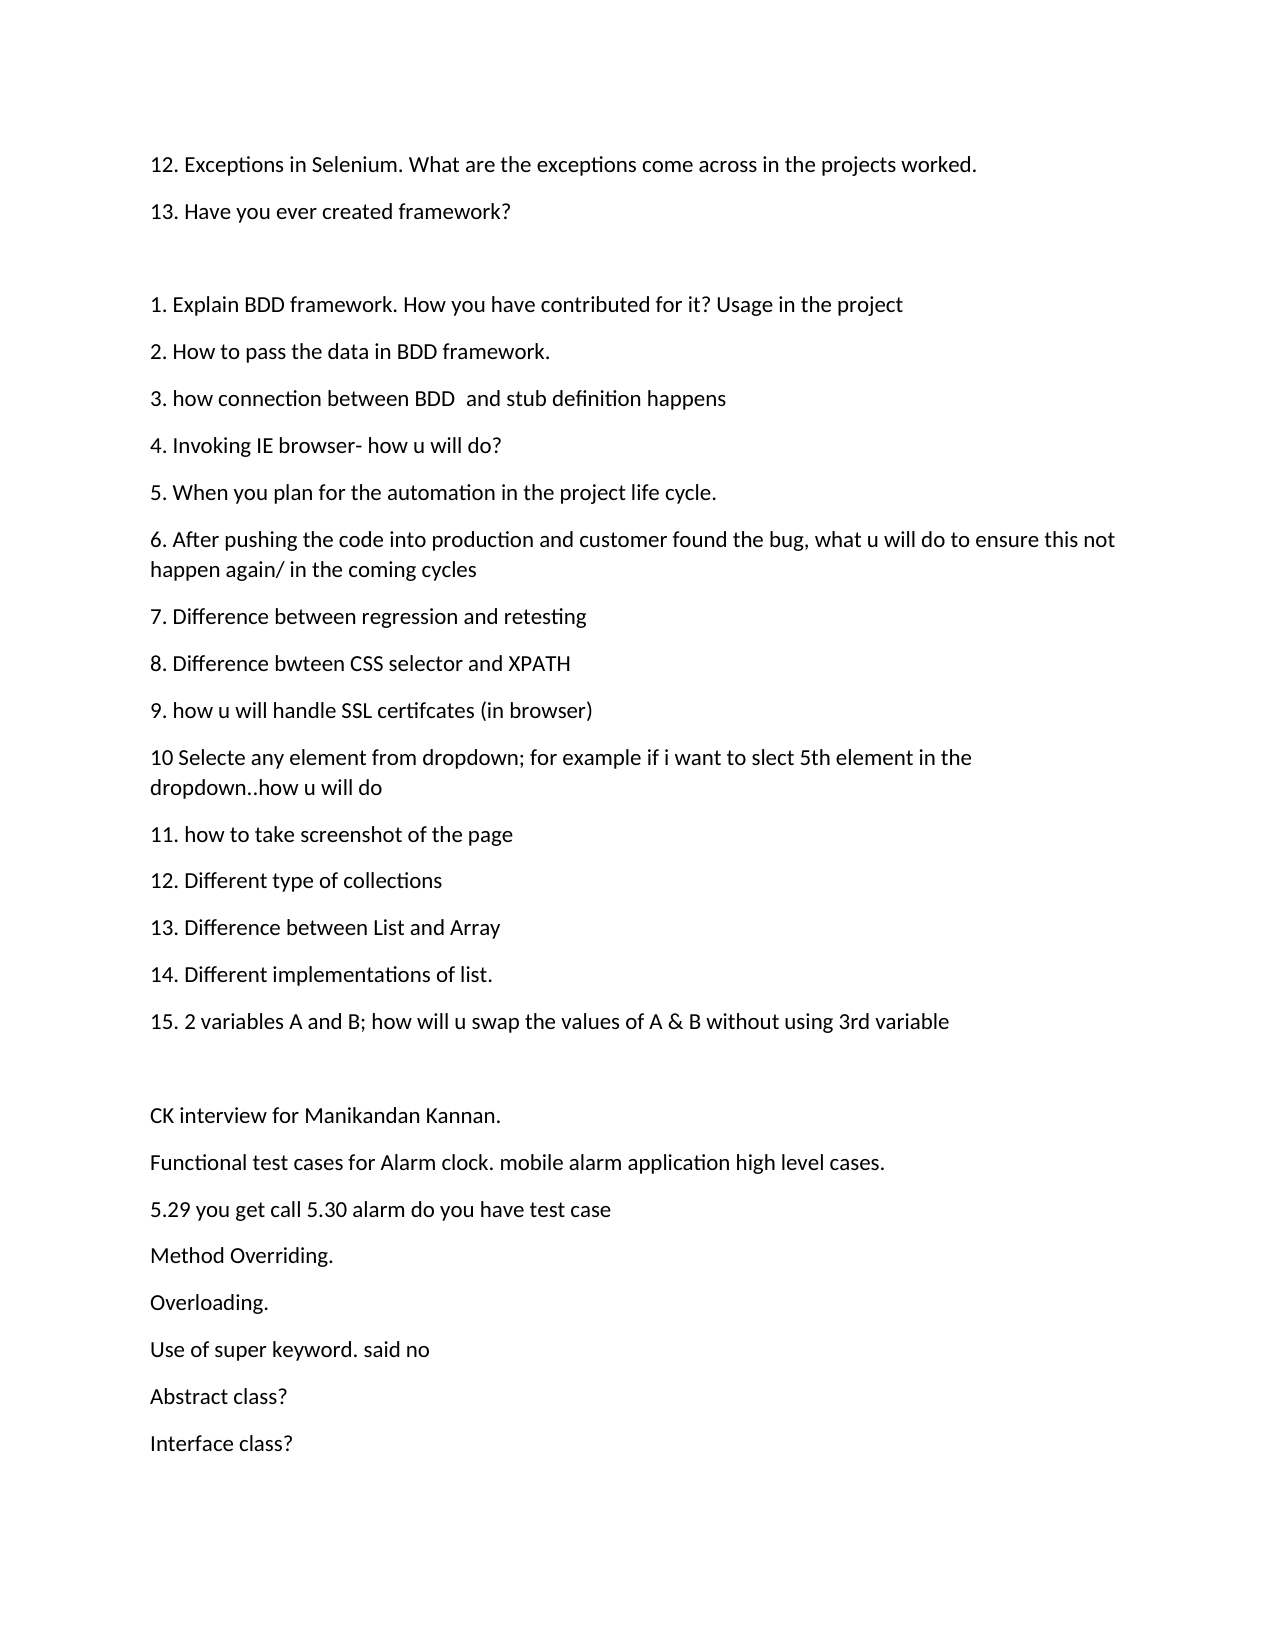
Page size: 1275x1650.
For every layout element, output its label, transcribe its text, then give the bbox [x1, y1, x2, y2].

text 12. Different type of collections [150, 867, 1125, 895]
text Functional test cases for Alarm clock. mobile alarm application high level cases. [150, 1148, 1125, 1176]
text 5.29 you get call 5.30 alarm do you have test case [150, 1195, 1125, 1223]
text 6. After pushing the code into production and customer found the bug, what u will do to ensure this not happen again/ in the coming cycles [150, 525, 1125, 583]
text 9. how u will handle SSL certifcates (in browser) [150, 696, 1125, 724]
text 4. Invoking IE browser- how u will do? [150, 431, 1125, 459]
text 7. Difference between regression and retesting [150, 602, 1125, 630]
text Overloading. [150, 1288, 1125, 1317]
text 12. Exceptions in Selenium. What are the exceptions come across in the projects worked. [150, 150, 1125, 178]
text 2. How to pass the data in BDD framework. [150, 337, 1125, 366]
text 13. Difference between List and Array [150, 913, 1125, 942]
text 15. 2 variables A and B; how will u swap the values of A & B without using 3rd variable [150, 1007, 1125, 1035]
text CK interview for Manikandan Kannan. [150, 1101, 1125, 1129]
text Use of super keyword. said no [150, 1335, 1125, 1363]
text 13. Have you ever created framework? [150, 197, 1125, 225]
text 11. how to take screenshot of the page [150, 820, 1125, 848]
text 3. how connection between BDD and stub definition happens [150, 384, 1125, 412]
text 8. Difference bwteen CSS selector and XPATH [150, 649, 1125, 677]
text 10 Selecte any element from dropdown; for example if i want to slect 5th element in the dropdown..how u will do [150, 743, 1125, 801]
text 14. Different implementations of list. [150, 960, 1125, 988]
text 5. When you plan for the automation in the project life cycle. [150, 478, 1125, 506]
text Method Overriding. [150, 1242, 1125, 1270]
text Abstract class? [150, 1382, 1125, 1410]
text 1. Explain BDD framework. How you have contributed for it? Usage in the project [150, 291, 1125, 319]
text Interface class? [150, 1429, 1125, 1457]
